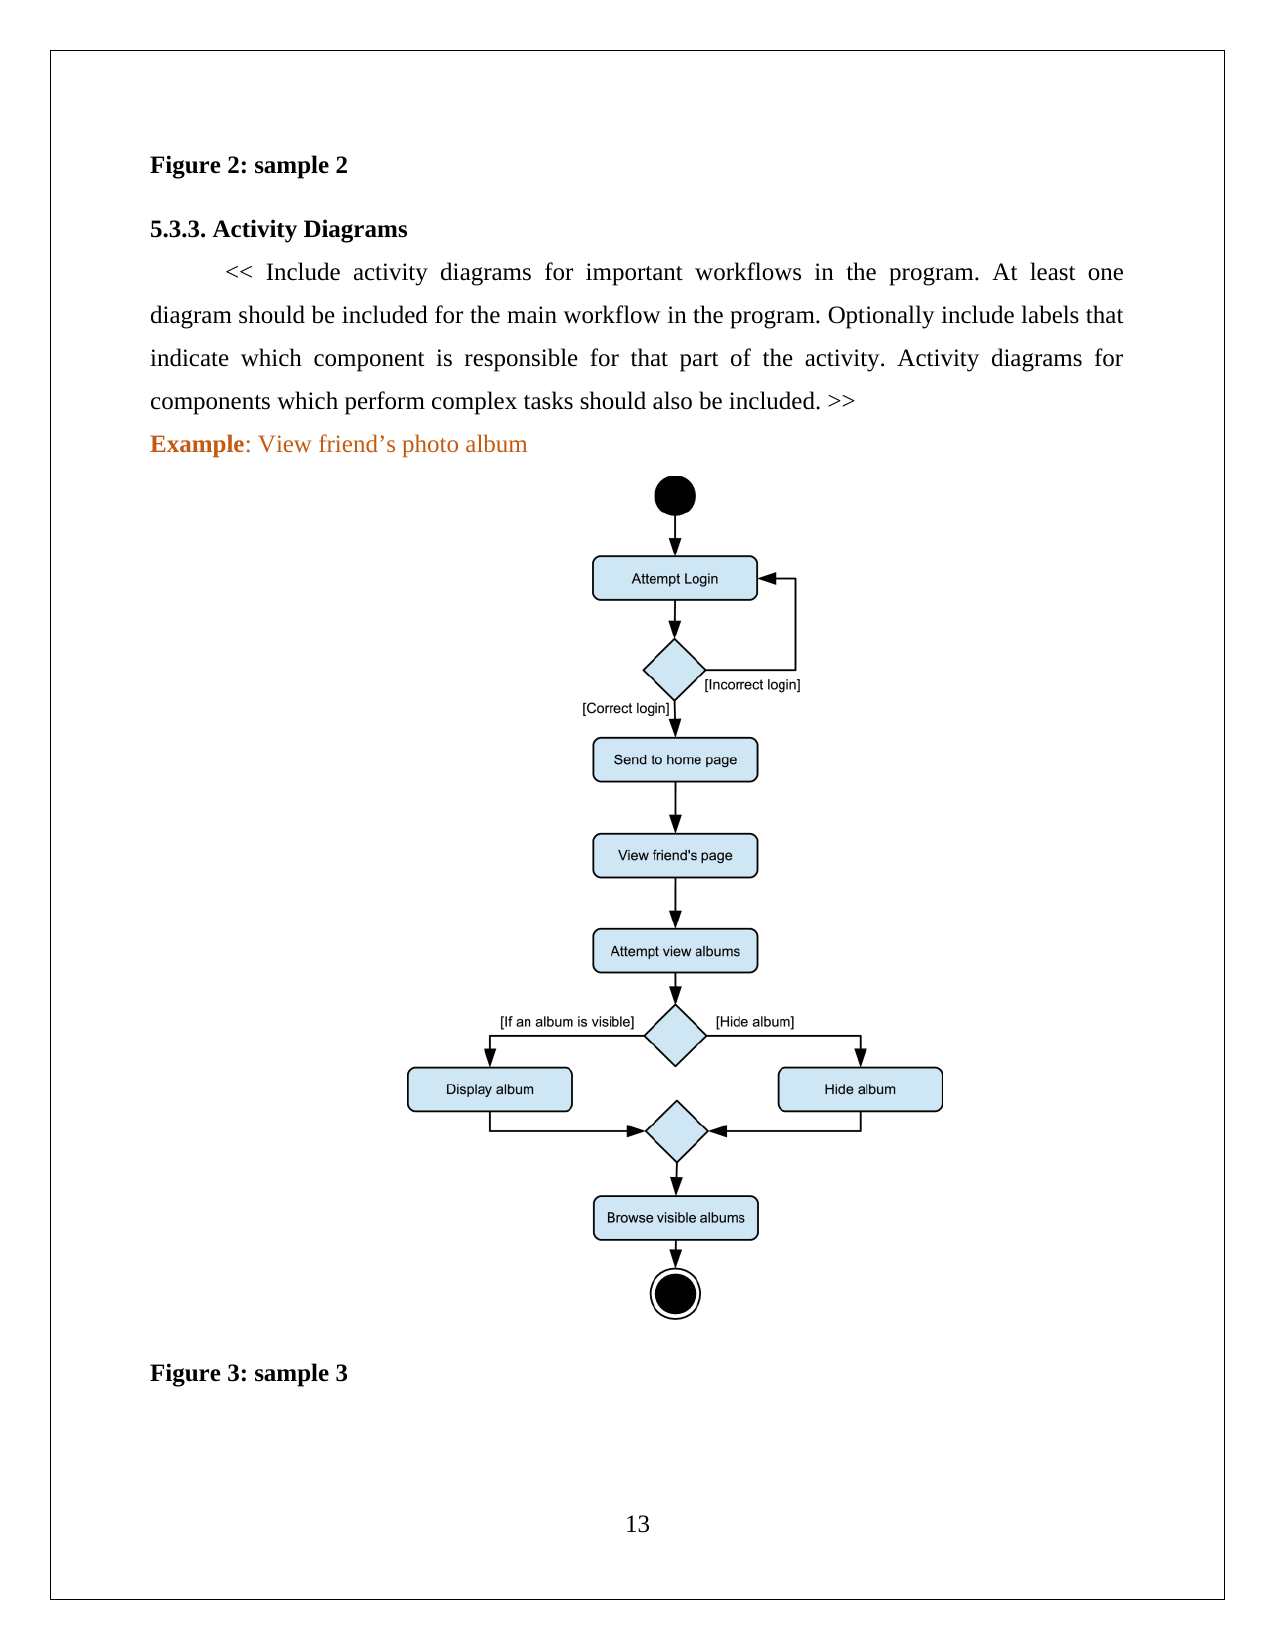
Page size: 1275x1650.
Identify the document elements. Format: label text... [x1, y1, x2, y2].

text Figure 2: sample 2 [150, 150, 1125, 179]
text Activity Diagrams [150, 214, 1125, 243]
picture [400, 472, 951, 1330]
text Example: View friend’s photo album [150, 429, 1125, 458]
text Figure 3: sample 3 [150, 1358, 1125, 1387]
text << Include activity diagrams for important workflows in the program. At least one diagram should be included for the main workflow in the program. Optionally include labels that indicate which component is responsible for that part of the activity. Activity diagrams for components which perform complex tasks should also be included. >> [150, 257, 1125, 415]
